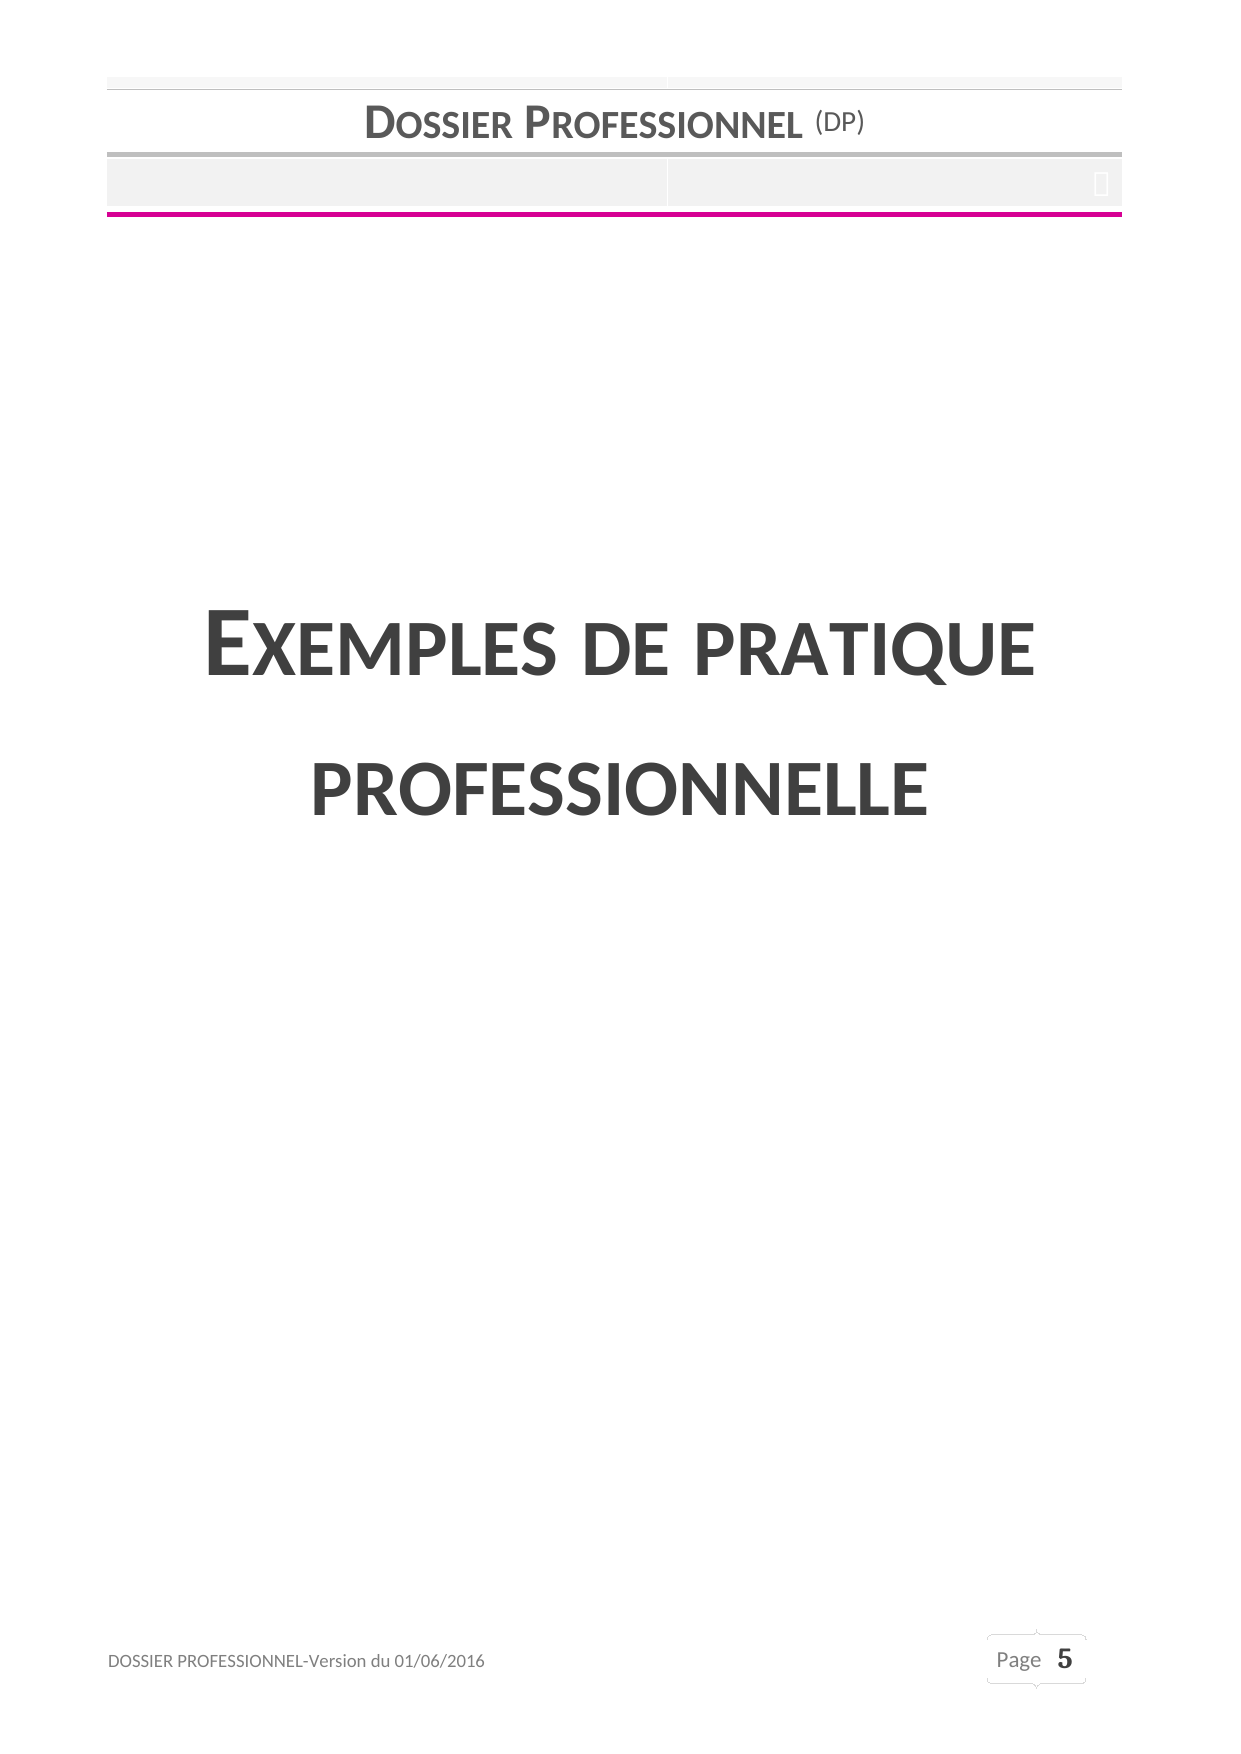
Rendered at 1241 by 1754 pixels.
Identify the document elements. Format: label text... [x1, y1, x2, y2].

text professionnelle [148, 719, 1093, 841]
text Exemples de pratique [148, 578, 1093, 701]
